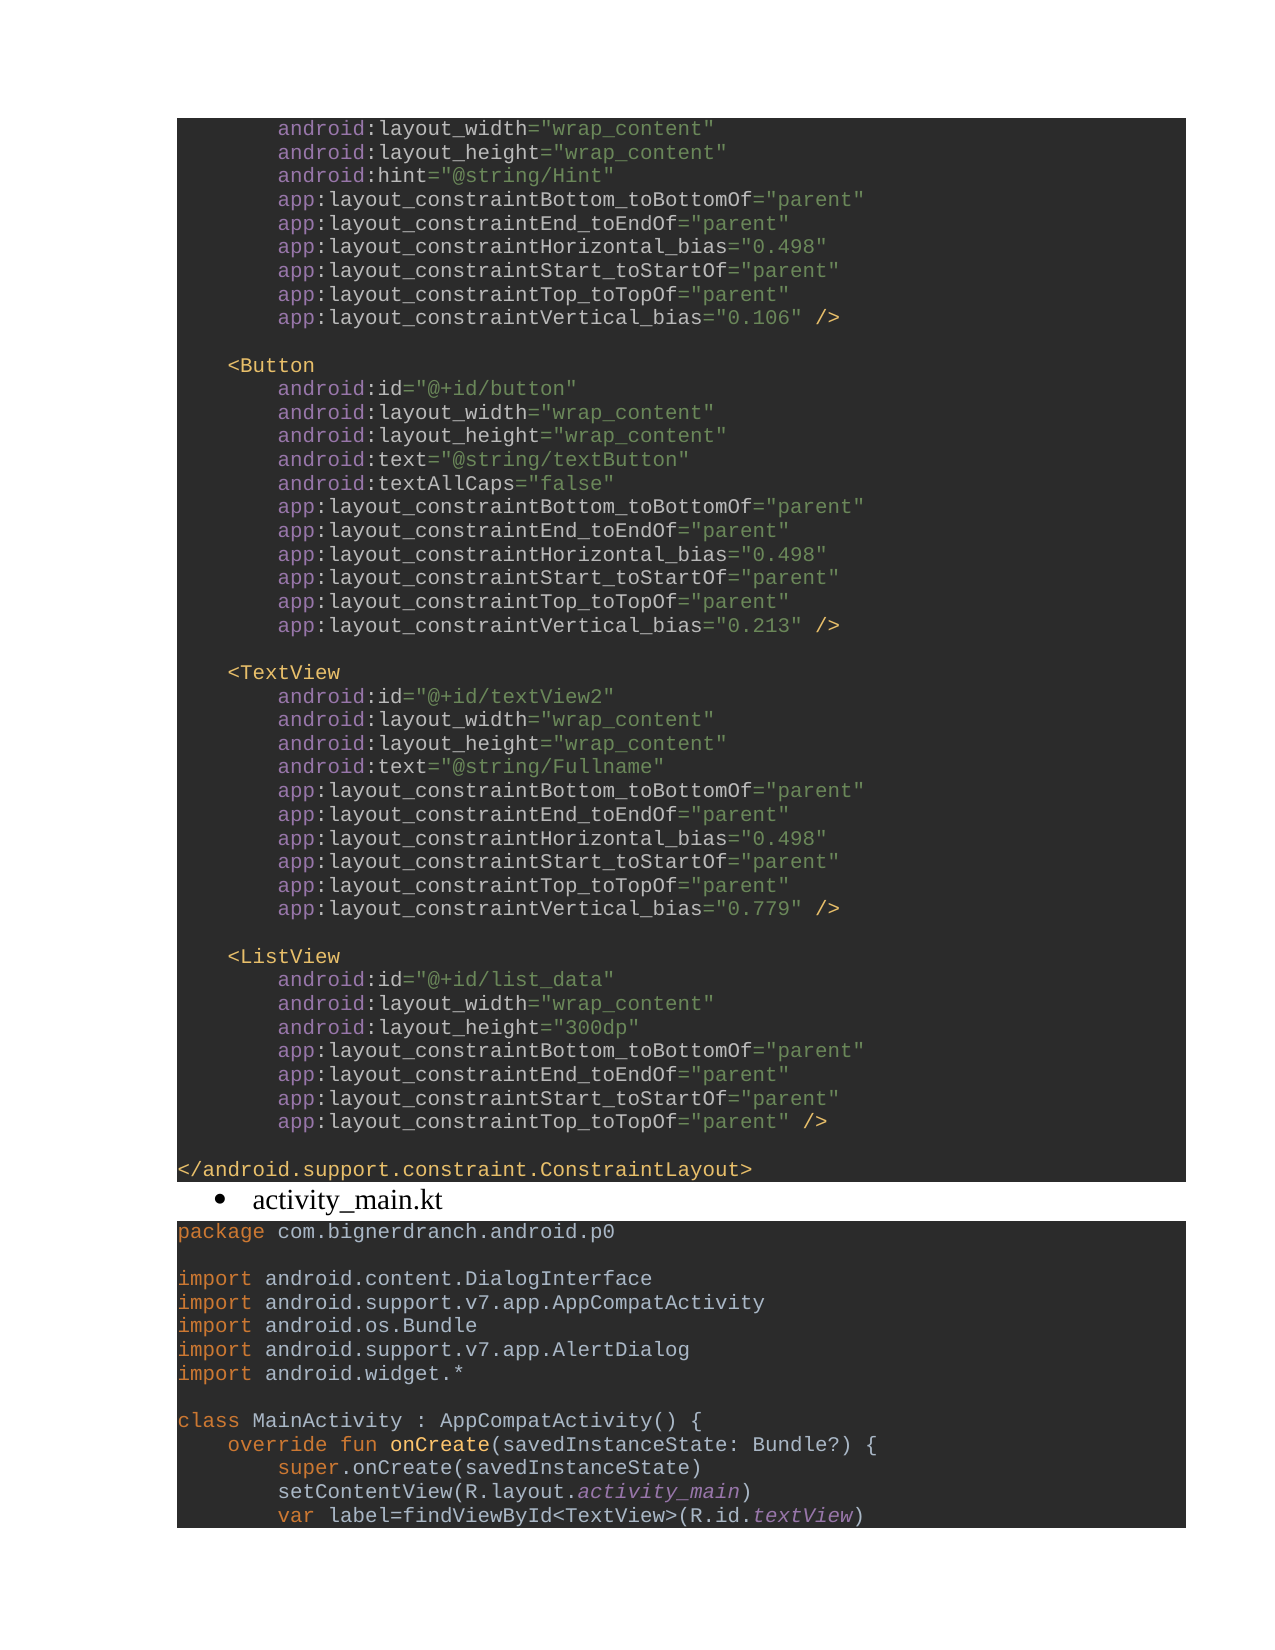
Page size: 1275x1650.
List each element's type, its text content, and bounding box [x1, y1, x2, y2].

list activity_main.kt [215, 1182, 1186, 1216]
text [177, 1221, 1186, 1528]
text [177, 118, 1186, 1182]
